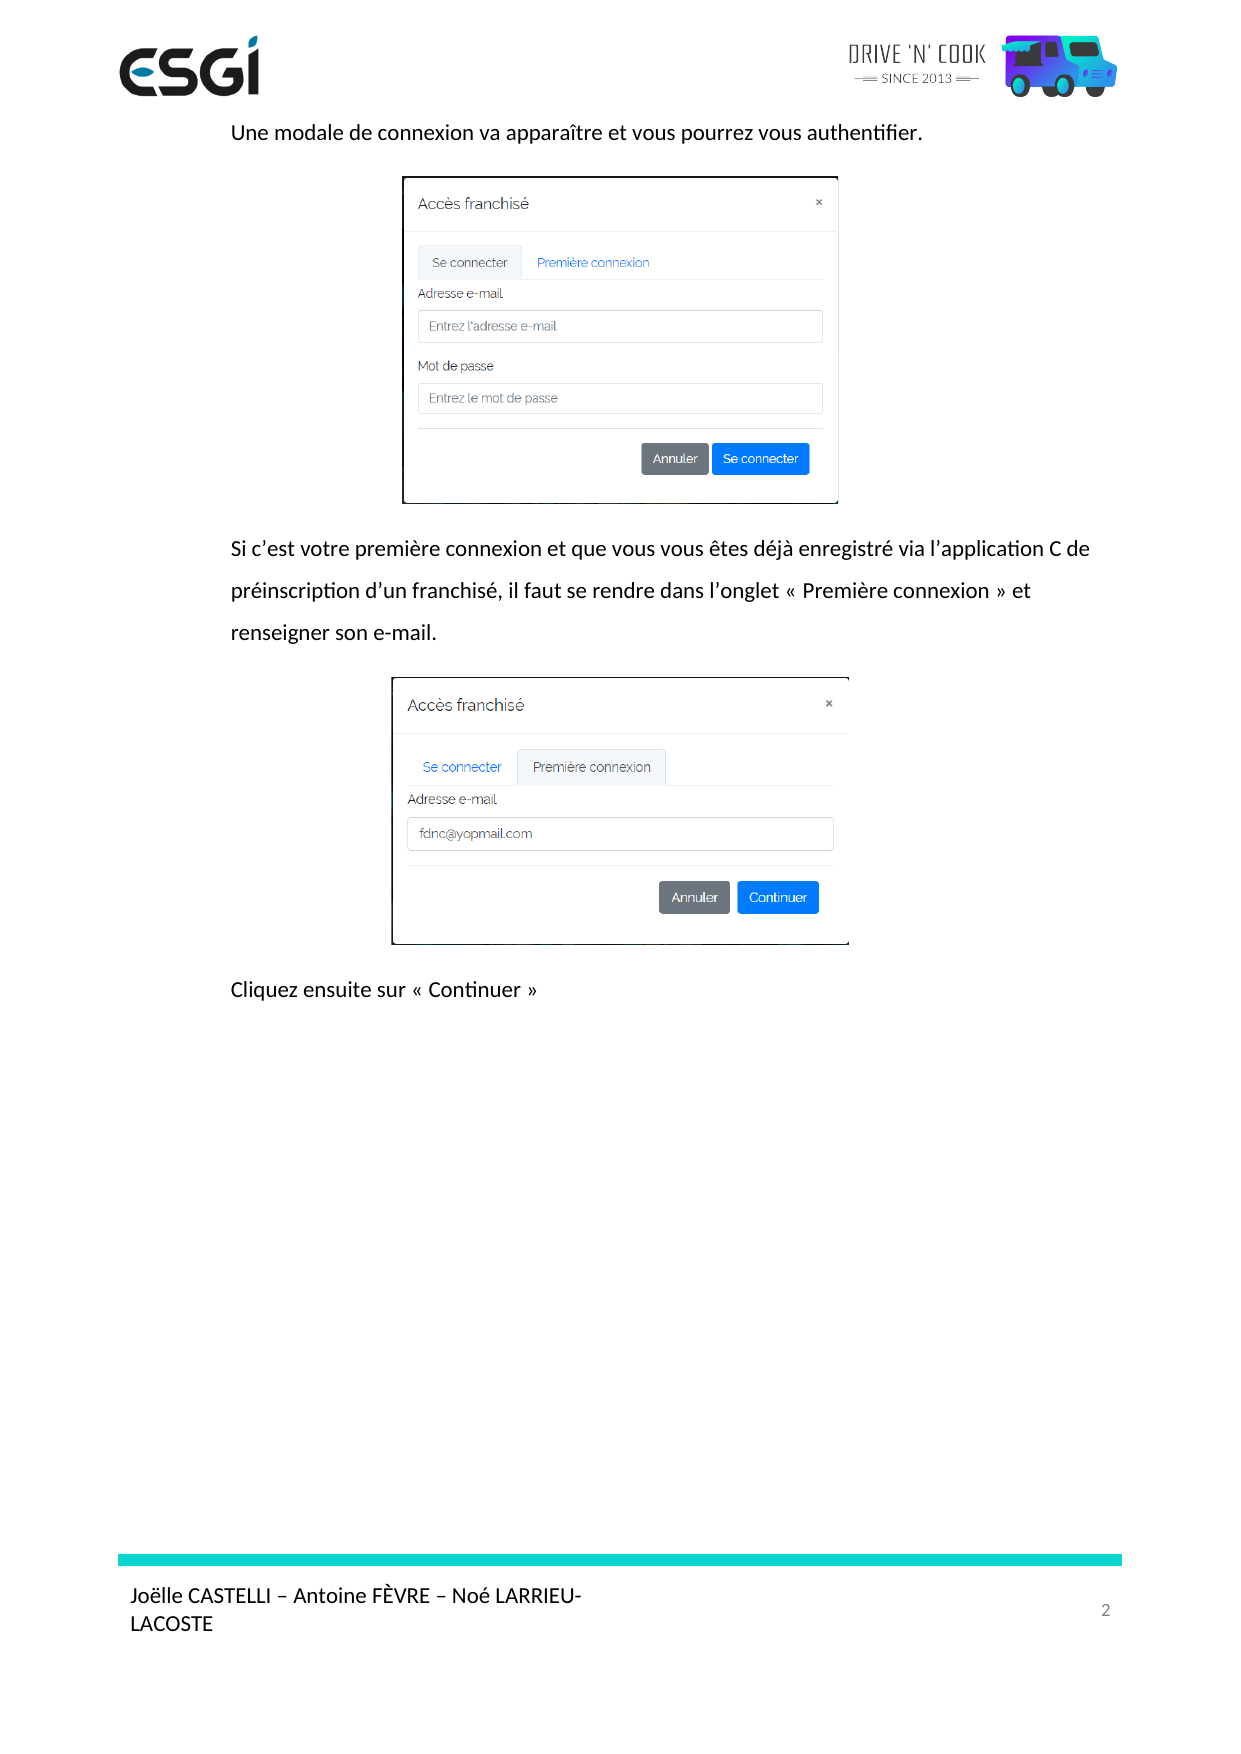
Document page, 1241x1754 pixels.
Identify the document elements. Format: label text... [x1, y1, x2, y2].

list Une modale de connexion va apparaître et vous pourrez vous authentifier. [231, 118, 1122, 146]
picture [997, 30, 1122, 101]
picture [118, 35, 259, 98]
list Si c’est votre première connexion et que vous vous êtes déjà enregistré via l’application C de préinscription d’un franchisé, il faut se rendre dans l’onglet « Première connexion » et renseigner son e-mail. [231, 534, 1122, 646]
list Cliquez ensuite sur « Continuer » [231, 976, 1122, 1004]
picture [391, 677, 849, 945]
picture [402, 176, 839, 504]
picture [837, 40, 996, 91]
